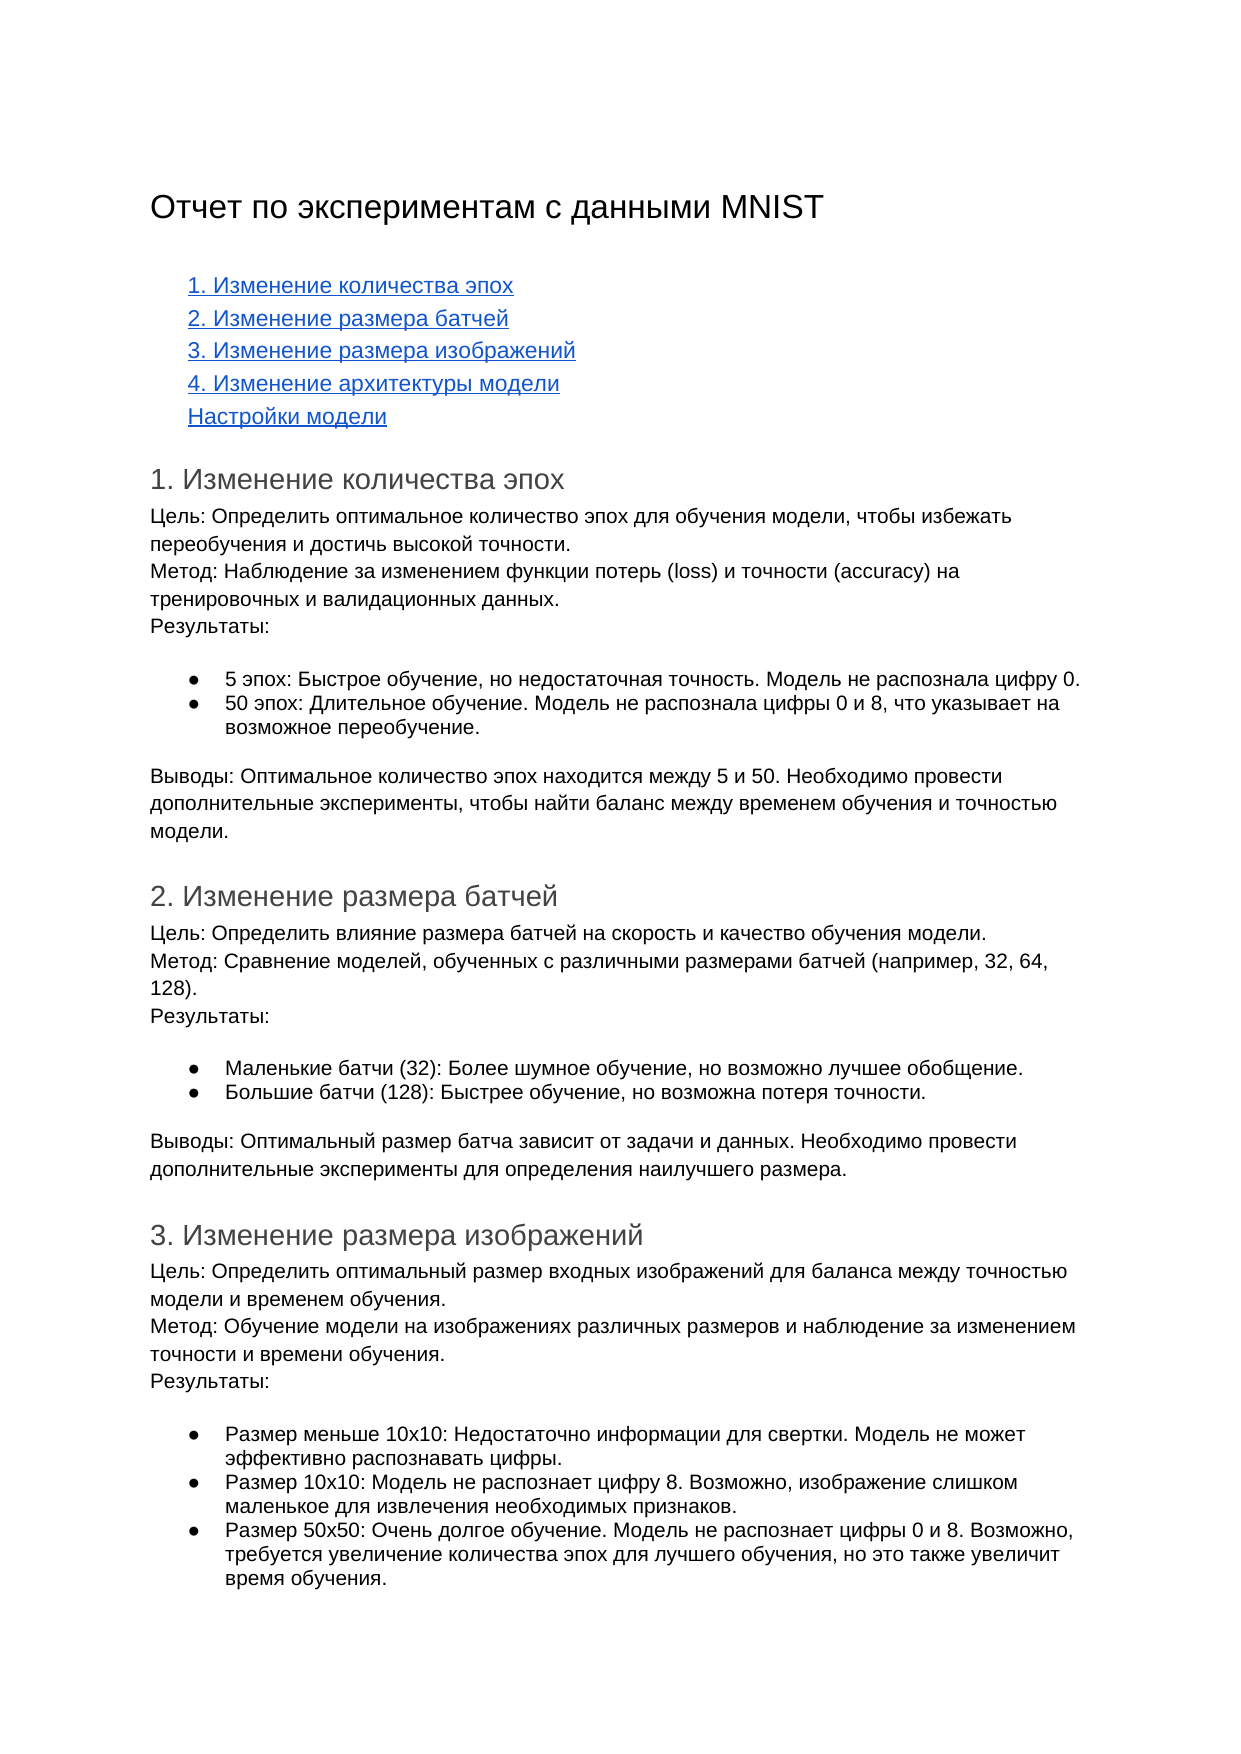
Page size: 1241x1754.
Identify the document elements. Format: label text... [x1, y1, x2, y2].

text Выводы: Оптимальное количество эпох находится между 5 и 50. Необходимо провести дополнительные эксперименты, чтобы найти баланс между временем обучения и точностью модели. [150, 763, 1090, 842]
list Маленькие батчи (32): Более шумное обучение, но возможно лучшее обобщение. [187, 1056, 1090, 1080]
subtitle 3. Изменение размера изображений [150, 1217, 1090, 1251]
text Цель: Определить влияние размера батчей на скорость и качество обучения модели. [150, 921, 1090, 945]
subtitle 2. Изменение размера батчей [150, 879, 1090, 913]
list Размер 50x50: Очень долгое обучение. Модель не распознает цифры 0 и 8. Возможно, требуется увеличение количества эпох для лучшего обучения, но это также увеличит время обучения. [187, 1518, 1090, 1589]
text Результаты: [150, 1369, 1090, 1393]
text Метод: Сравнение моделей, обученных с различными размерами батчей (например, 32, 64, 128). [150, 949, 1090, 1000]
list Большие батчи (128): Быстрее обучение, но возможна потеря точности. [187, 1080, 1090, 1104]
list 50 эпох: Длительное обучение. Модель не распознала цифры 0 и 8, что указывает на возможное переобучение. [187, 691, 1090, 738]
text Метод: Обучение модели на изображениях различных размеров и наблюдение за изменением точности и времени обучения. [150, 1314, 1090, 1366]
text Цель: Определить оптимальное количество эпох для обучения модели, чтобы избежать переобучения и достичь высокой точности. [150, 504, 1090, 556]
text Результаты: [150, 1004, 1090, 1028]
list Размер меньше 10x10: Недостаточно информации для свертки. Модель не может эффективно распознавать цифры. [187, 1422, 1090, 1470]
text Результаты: [150, 614, 1090, 638]
list Размер 10x10: Модель не распознает цифру 8. Возможно, изображение слишком маленькое для извлечения необходимых признаков. [187, 1470, 1090, 1518]
text Метод: Наблюдение за изменением функции потерь (loss) и точности (accuracy) на тренировочных и валидационных данных. [150, 559, 1090, 611]
list 5 эпох: Быстрое обучение, но недостаточная точность. Модель не распознала цифру 0. [187, 667, 1090, 691]
text Цель: Определить оптимальный размер входных изображений для баланса между точностью модели и временем обучения. [150, 1259, 1090, 1311]
text Выводы: Оптимальный размер батча зависит от задачи и данных. Необходимо провести дополнительные эксперименты для определения наилучшего размера. [150, 1129, 1090, 1181]
subtitle 1. Изменение количества эпох [150, 462, 1090, 496]
subtitle Отчет по экспериментам с данными MNIST [150, 187, 1090, 226]
